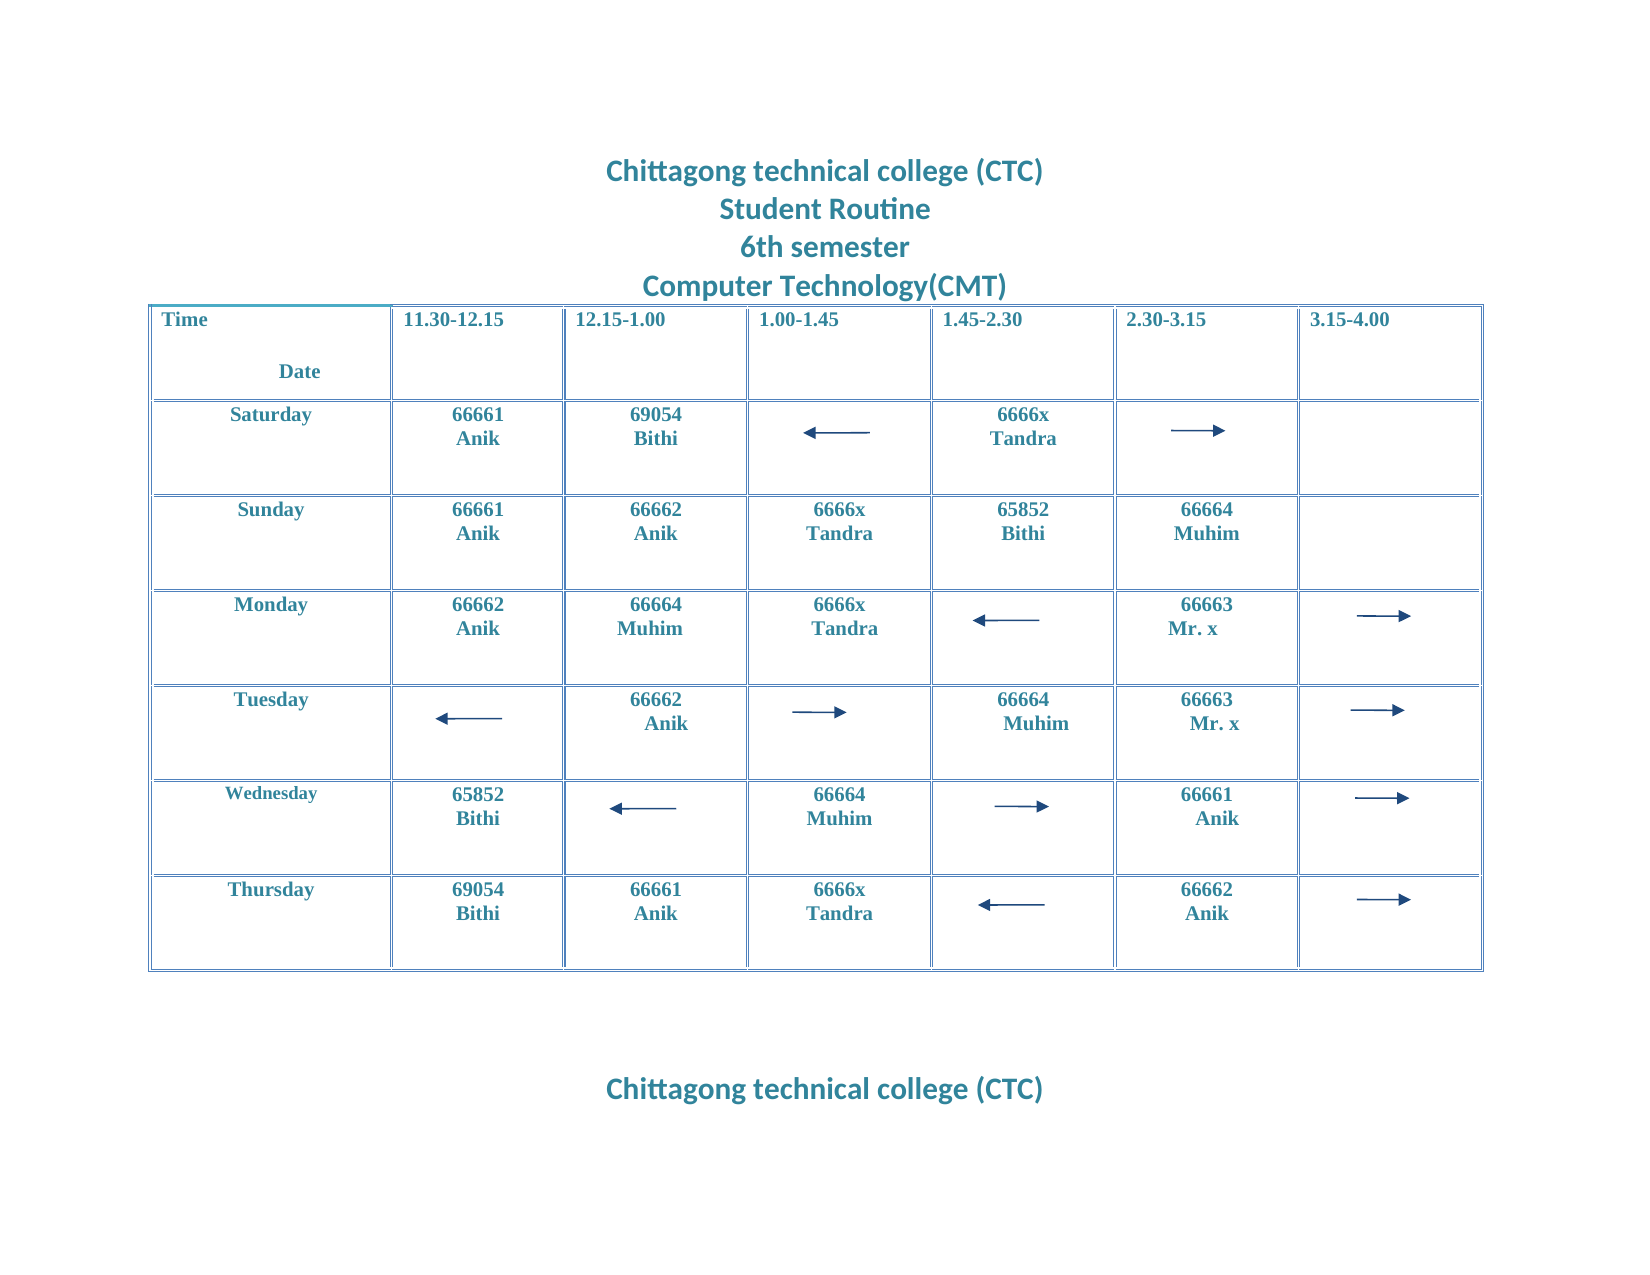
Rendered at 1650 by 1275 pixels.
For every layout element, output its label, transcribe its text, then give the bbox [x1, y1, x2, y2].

table_cell [749, 687, 930, 779]
table_header 1.00-1.45 [748, 307, 931, 399]
table_cell [931, 874, 1115, 969]
table_cell Saturday [152, 399, 390, 494]
text 6th semester [150, 227, 1500, 266]
table_cell 66664 Muhim [749, 782, 930, 874]
table_cell Thursday [152, 874, 392, 969]
table_cell [1300, 494, 1481, 589]
table_header 2.30-3.15 [1115, 307, 1298, 399]
table_cell [749, 402, 930, 494]
text Computer Technology(CMT) [150, 266, 1500, 304]
table_header Time Date [152, 307, 390, 399]
table_cell [1299, 874, 1481, 969]
table_cell 66662 Anik [566, 687, 746, 779]
table_cell Sunday [152, 494, 390, 589]
table_cell 65852 Bithi [933, 497, 1113, 589]
table_cell [1300, 589, 1481, 684]
table_cell 66661 Anik [564, 874, 748, 969]
table_cell 65852 Bithi [393, 782, 562, 874]
table_header 11.30-12.15 [392, 305, 564, 399]
table_cell 66664 Muhim [566, 592, 746, 684]
table_cell Monday [152, 589, 390, 684]
table_cell 66662 Anik [1115, 877, 1298, 969]
table_cell 66662 Anik [393, 592, 562, 684]
table_cell 69054 Bithi [392, 874, 564, 969]
table_cell 6666x Tandra [749, 592, 930, 684]
table_cell 66662 Anik [566, 497, 746, 589]
table_cell Wednesday [152, 779, 390, 874]
table_header 12.15-1.00 [564, 305, 748, 399]
table_cell 66661 Anik [1117, 782, 1297, 874]
table_cell 66663 Mr. x [1117, 592, 1297, 684]
table_cell 69054 Bithi [566, 402, 746, 494]
table_cell [933, 782, 1113, 874]
table_cell 66664 Muhim [933, 687, 1113, 779]
table_cell [566, 782, 746, 874]
table_cell Tuesday [152, 684, 390, 779]
table_cell [1300, 684, 1481, 779]
table_cell 66661 Anik [393, 402, 562, 494]
table_cell [1300, 779, 1481, 874]
table_cell [933, 592, 1113, 684]
text Chittagong technical college (CTC) [150, 1069, 1500, 1107]
table_cell 66663 Mr. x [1117, 687, 1297, 779]
table_header 3.15-4.00 [1299, 307, 1481, 399]
table_cell 6666x Tandra [933, 402, 1113, 494]
table_cell 6666x Tandra [749, 497, 930, 589]
table_cell 6666x Tandra [748, 877, 931, 969]
table_cell [1300, 399, 1481, 494]
text Student Routine [150, 189, 1500, 227]
table_header 1.45-2.30 [931, 305, 1115, 399]
text Chittagong technical college (CTC) [150, 151, 1500, 189]
table_cell 66664 Muhim [1117, 497, 1297, 589]
table_cell 66661 Anik [393, 497, 562, 589]
table_cell [393, 687, 562, 779]
table_cell [1117, 402, 1297, 494]
